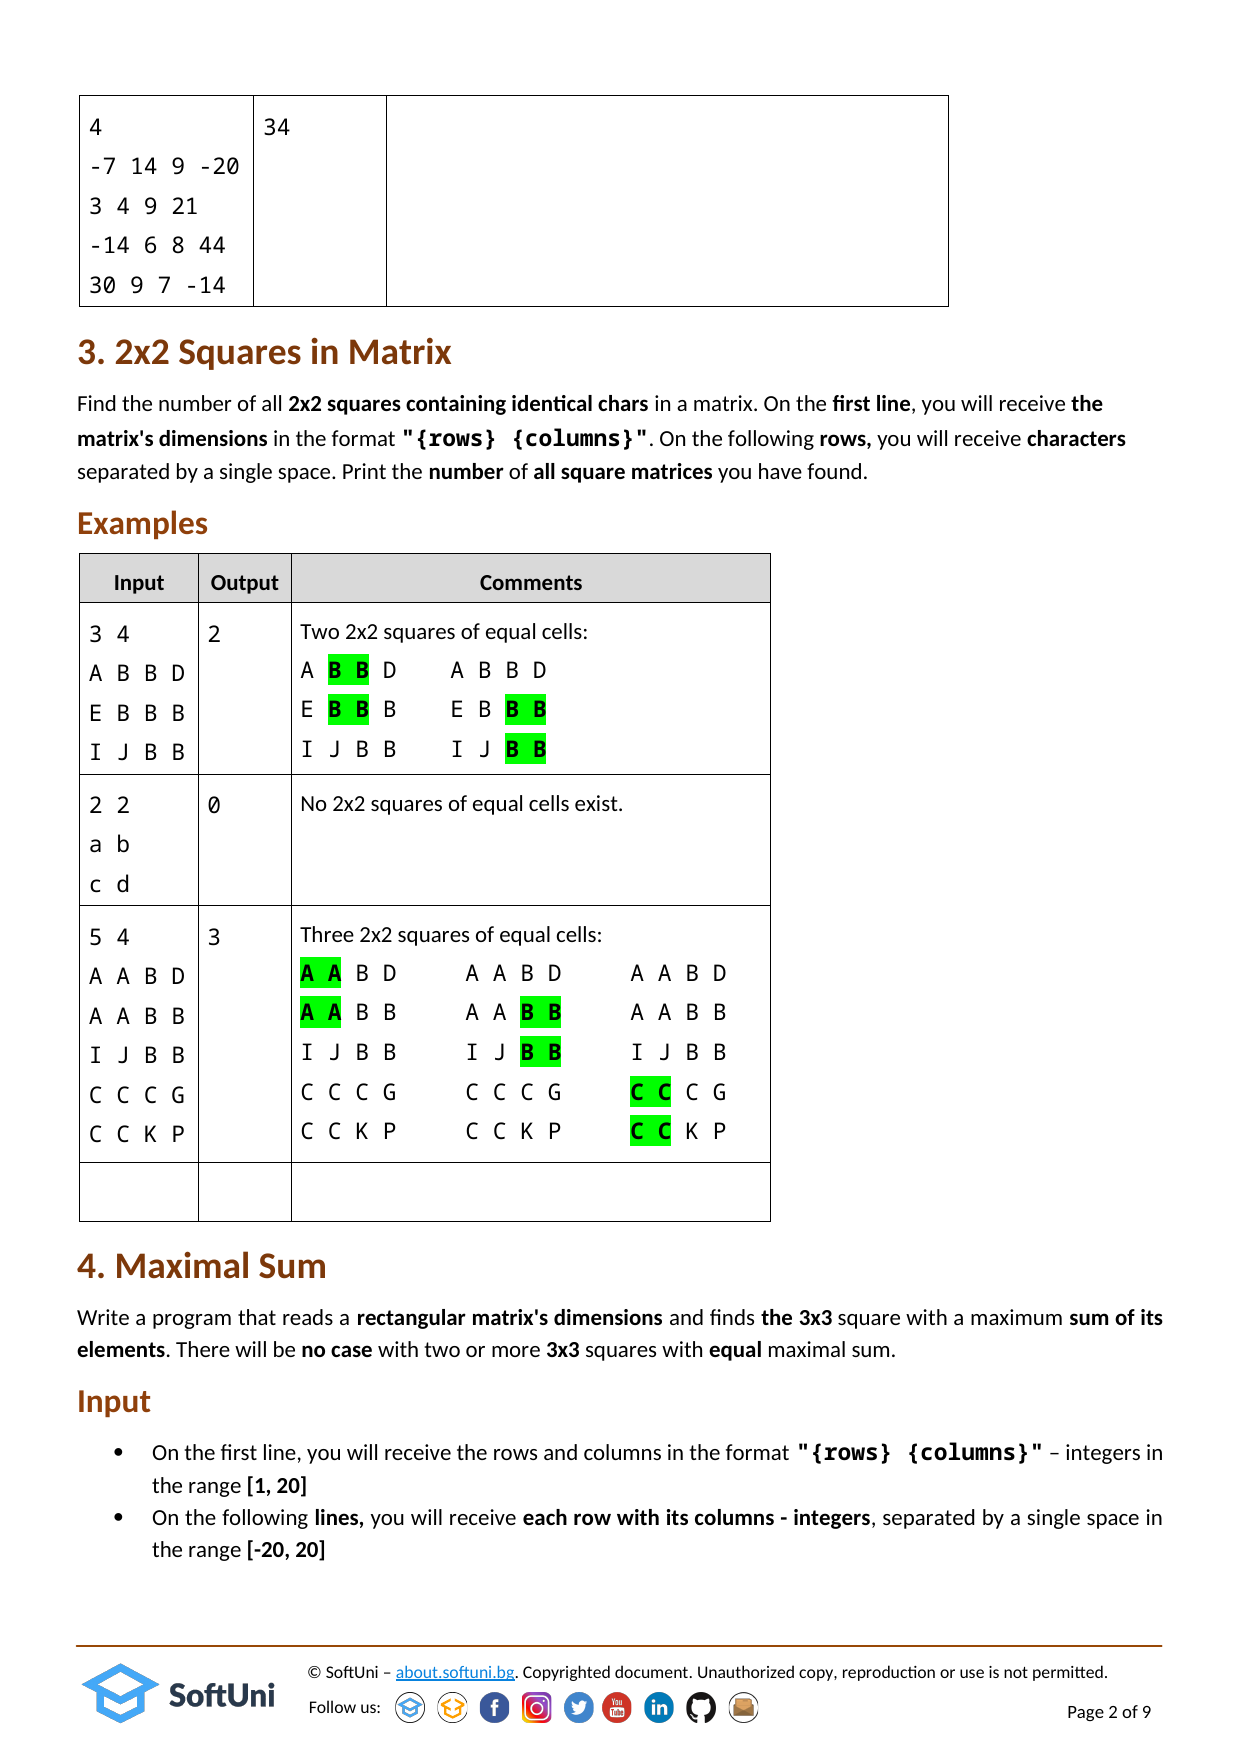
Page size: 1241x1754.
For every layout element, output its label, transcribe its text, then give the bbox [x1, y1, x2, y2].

list On the first line, you will receive the rows and columns in the format "{rows} {columns}" – integers in the range [1, 20] [114, 1435, 1163, 1499]
table_cell 3 4 A B B D E B B B I J B B [80, 603, 198, 773]
picture [479, 1692, 510, 1723]
subtitle Examples [77, 502, 1163, 543]
table_cell [80, 1163, 198, 1221]
table_cell No 2x2 squares of equal cells exist. [292, 775, 770, 905]
picture [665, 1692, 674, 1701]
picture [602, 1692, 632, 1723]
subtitle Maximal Sum [77, 1242, 1163, 1288]
subtitle 2x2 Squares in Matrix [77, 328, 1163, 374]
picture [658, 1705, 667, 1714]
list On the following lines, you will receive each row with its columns - integers, separated by a single space in the range [-20, 20] [114, 1503, 1163, 1563]
table_cell 4 -7 14 9 -20 3 4 9 21 -14 6 8 44 30 9 7 -14 [80, 96, 253, 306]
table_cell 3 [199, 906, 291, 1162]
table_cell [199, 1163, 291, 1221]
picture [564, 1692, 594, 1723]
picture [75, 1658, 281, 1729]
table_header Output [199, 554, 291, 602]
picture [644, 1692, 653, 1701]
table_cell [387, 96, 948, 306]
picture [686, 1692, 716, 1723]
table_cell 2 2 a b c d [80, 775, 198, 905]
table_cell 2 [199, 603, 291, 773]
table_header Input [80, 554, 198, 602]
text Write a program that reads a rectangular matrix's dimensions and finds the 3x3 square with a maximum sum of its elements. There will be no case with two or more 3x3 squares with equal maximal sum. [77, 1303, 1163, 1364]
picture [437, 1692, 468, 1723]
picture [522, 1692, 552, 1723]
table_cell [292, 1163, 770, 1221]
subtitle Input [77, 1380, 1163, 1421]
text Find the number of all 2x2 squares containing identical chars in a matrix. On the first line, you will receive the matrix's dimensions in the format "{rows} {columns}". On the following rows, you will receive characters separated by a single space. Print the number of all square matrices you have found. [77, 389, 1163, 485]
picture [395, 1692, 425, 1723]
picture [644, 1714, 653, 1723]
picture [728, 1692, 759, 1723]
table_cell 5 4 A A B D A A B B I J B B C C C G C C K P [80, 906, 198, 1162]
table_cell 34 [254, 96, 386, 306]
table_cell Two 2x2 squares of equal cells: A B B D A B B D E B B B E B B B I J B B I J B B [292, 603, 770, 773]
table_cell Three 2x2 squares of equal cells: A A B D A A B D A A B D A A B B A A B B A A B B I J B B I J B B I J B B C C C G C C C G C C C G C C K P C C K P C C K P [292, 906, 770, 1162]
table_header Comments [292, 554, 770, 602]
picture [665, 1714, 674, 1723]
table_cell 0 [199, 775, 291, 905]
